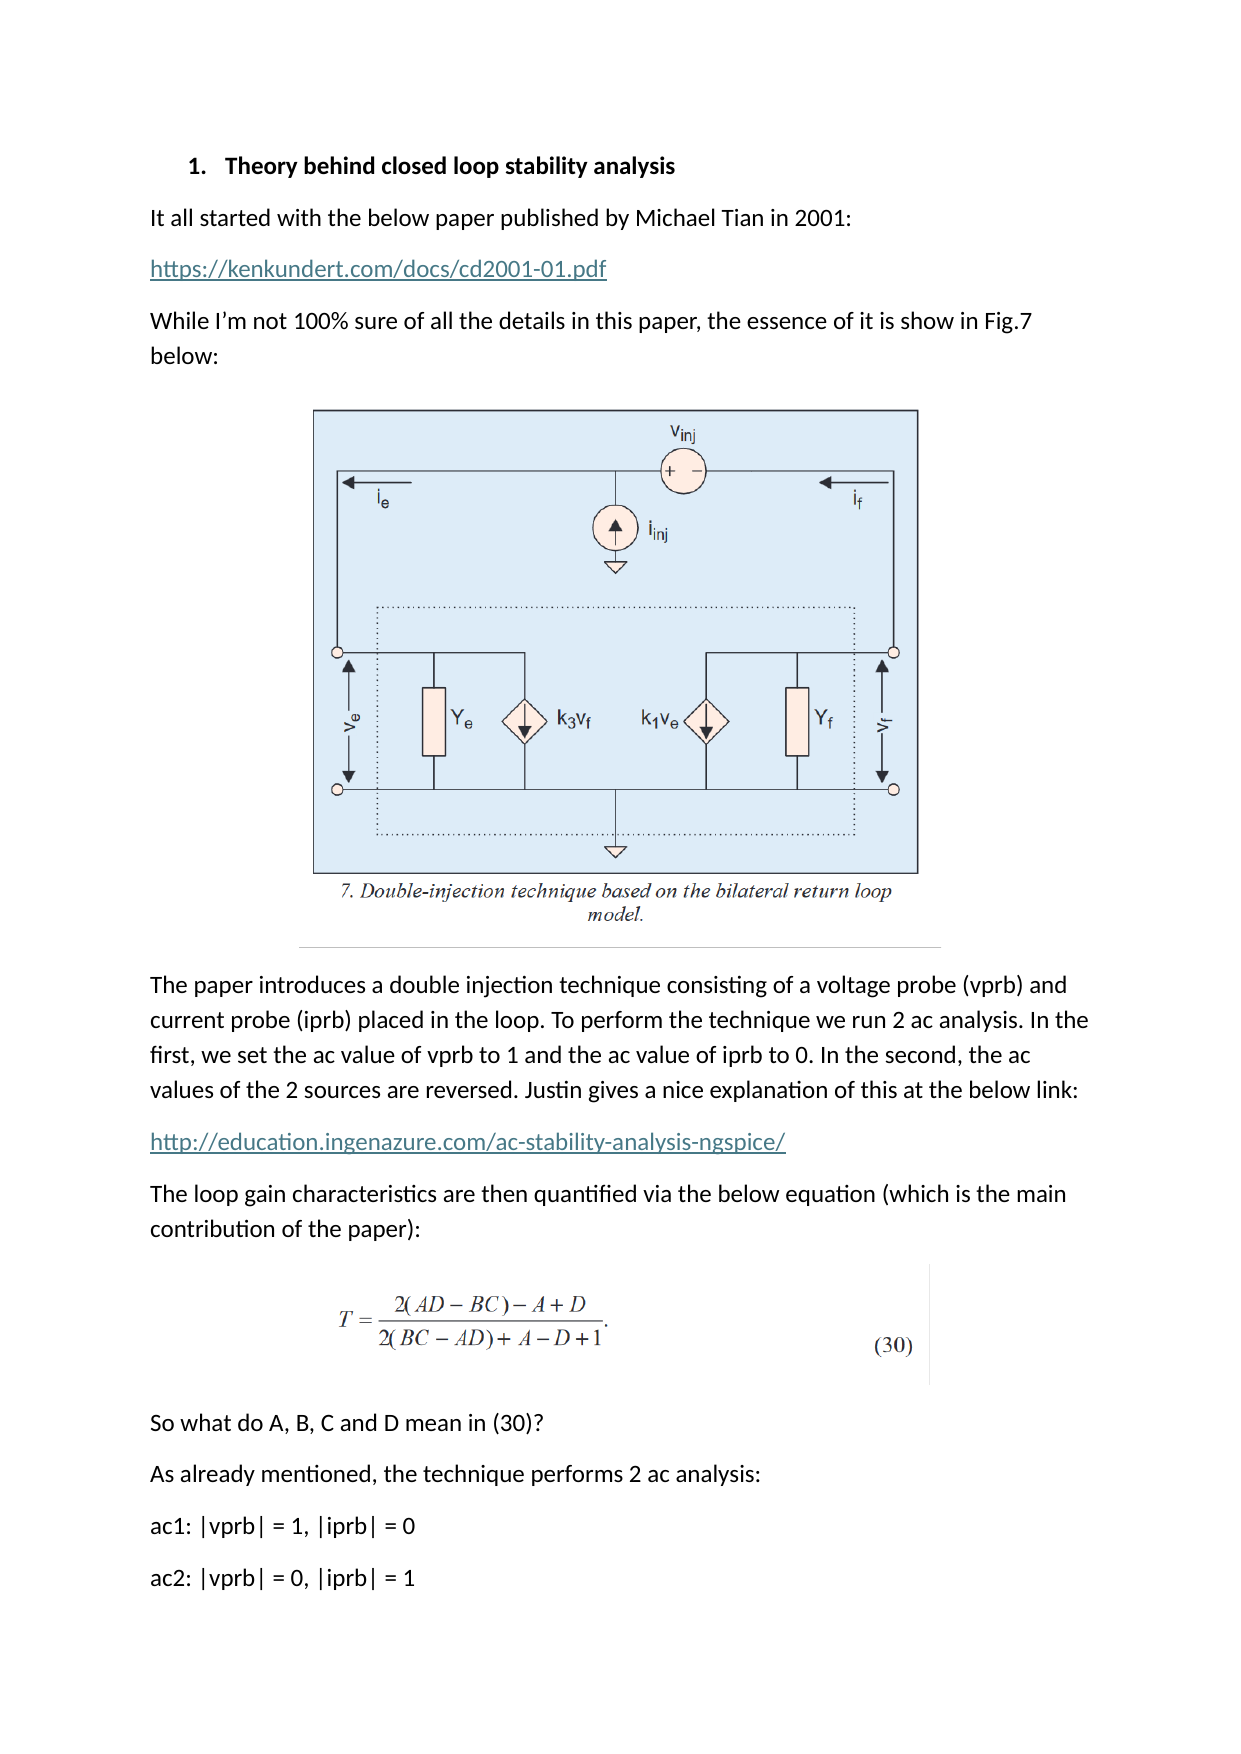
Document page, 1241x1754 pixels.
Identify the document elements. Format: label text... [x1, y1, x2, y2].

text https://kenkundert.com/docs/cd2001-01.pdf [150, 253, 1090, 284]
list Theory behind closed loop stability analysis [187, 150, 1090, 181]
picture [310, 1264, 930, 1385]
text The loop gain characteristics are then quantified via the below equation (which is the main contribution of the paper): [150, 1178, 1090, 1243]
picture [299, 391, 942, 948]
text http://education.ingenazure.com/ac-stability-analysis-ngspice/ [150, 1126, 1090, 1157]
text So what do A, B, C and D mean in (30)? [150, 1407, 1090, 1437]
text ac2: |vprb| = 0, |iprb| = 1 [150, 1562, 1090, 1592]
text As already mentioned, the technique performs 2 ac analysis: [150, 1458, 1090, 1489]
text It all started with the below paper published by Michael Tian in 2001: [150, 202, 1090, 232]
text The paper introduces a double injection technique consisting of a voltage probe (vprb) and current probe (iprb) placed in the loop. To perform the technique we run 2 ac analysis. In the first, we set the ac value of vprb to 1 and the ac value of iprb to 0. In the second, the ac values of the 2 sources are reversed. Justin gives a nice explanation of this at the below link: [150, 970, 1090, 1105]
text ac1: |vprb| = 1, |iprb| = 0 [150, 1510, 1090, 1541]
text While I’m not 100% sure of all the details in this paper, the essence of it is show in Fig.7 below: [150, 305, 1090, 371]
